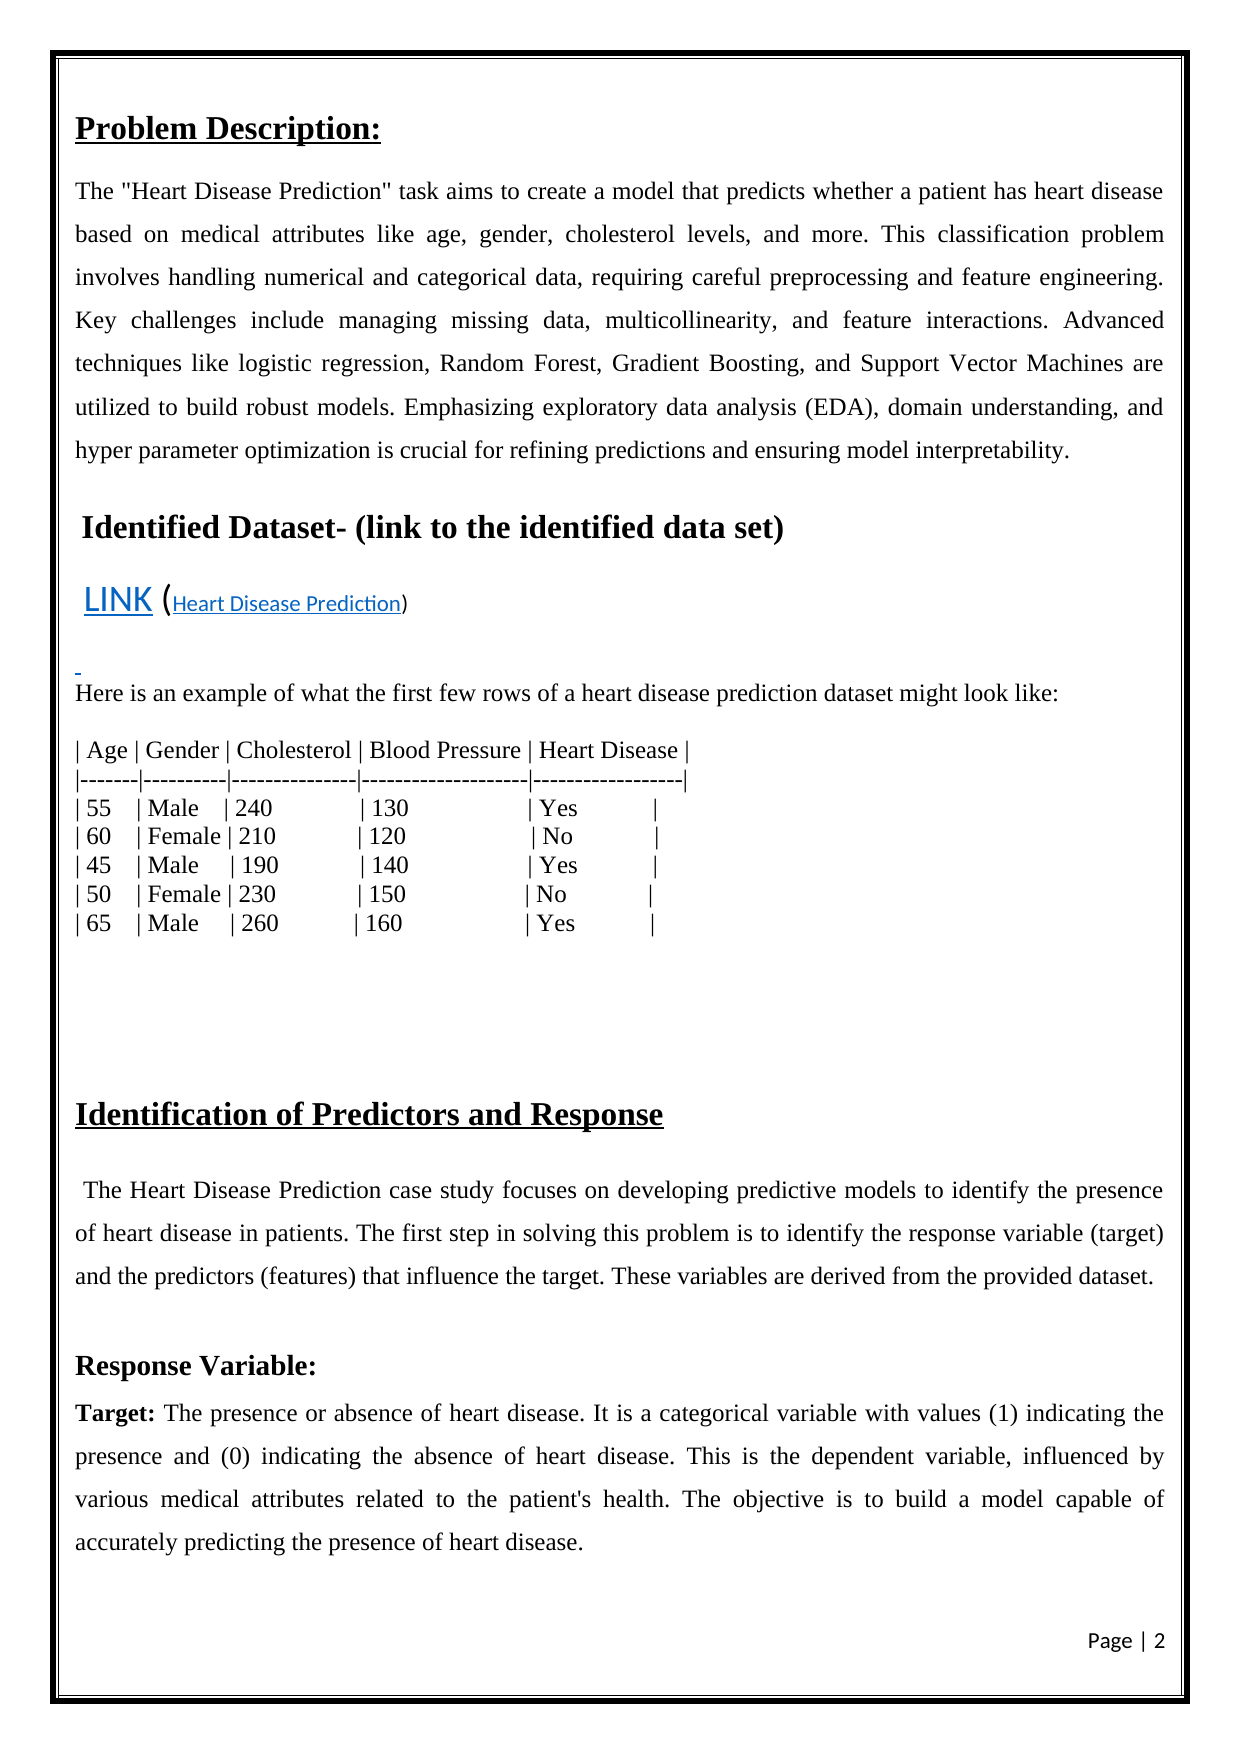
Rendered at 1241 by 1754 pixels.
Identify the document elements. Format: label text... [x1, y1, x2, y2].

text Response Variable: [75, 1348, 1165, 1381]
text | 45 | Male | 190 | 140 | Yes | [75, 850, 1165, 879]
text Identified Dataset- (link to the identified data set) [75, 507, 1165, 545]
text | 55 | Male | 240 | 130 | Yes | [75, 793, 1165, 821]
text The "Heart Disease Prediction" task aims to create a model that predicts whether a patient has heart disease based on medical attributes like age, gender, cholesterol levels, and more. This classification problem involves handling numerical and categorical data, requiring careful preprocessing and feature engineering. Key challenges include managing missing data, multicollinearity, and feature interactions. Advanced techniques like logistic regression, Random Forest, Gradient Boosting, and Support Vector Machines are utilized to build robust models. Emphasizing exploratory data analysis (EDA), domain understanding, and hyper parameter optimization is crucial for refining predictions and ensuring model interpretability. [75, 176, 1165, 463]
text | 60 | Female | 210 | 120 | No | [75, 821, 1165, 850]
text | Age | Gender | Cholesterol | Blood Pressure | Heart Disease | [75, 735, 1165, 764]
text Problem Description: [75, 108, 1165, 147]
text Target: The presence or absence of heart disease. It is a categorical variable with values (1) indicating the presence and (0) indicating the absence of heart disease. This is the dependent variable, influenced by various medical attributes related to the patient's health. The objective is to build a model capable of accurately predicting the presence of heart disease. [75, 1398, 1165, 1556]
text | 65 | Male | 260 | 160 | Yes | [75, 908, 1165, 936]
text Identification of Predictors and Response [75, 1094, 1165, 1132]
text The Heart Disease Prediction case study focuses on developing predictive models to identify the presence of heart disease in patients. The first step in solving this problem is to identify the response variable (target) and the predictors (features) that influence the target. These variables are derived from the provided dataset. [75, 1175, 1165, 1290]
text |-------|----------|---------------|--------------------|------------------| [75, 764, 1165, 793]
text Here is an example of what the first few rows of a heart disease prediction dataset might look like: [75, 678, 1165, 706]
text | 50 | Female | 230 | 150 | No | [75, 879, 1165, 908]
text LINK (Heart Disease Prediction) [75, 574, 1165, 620]
